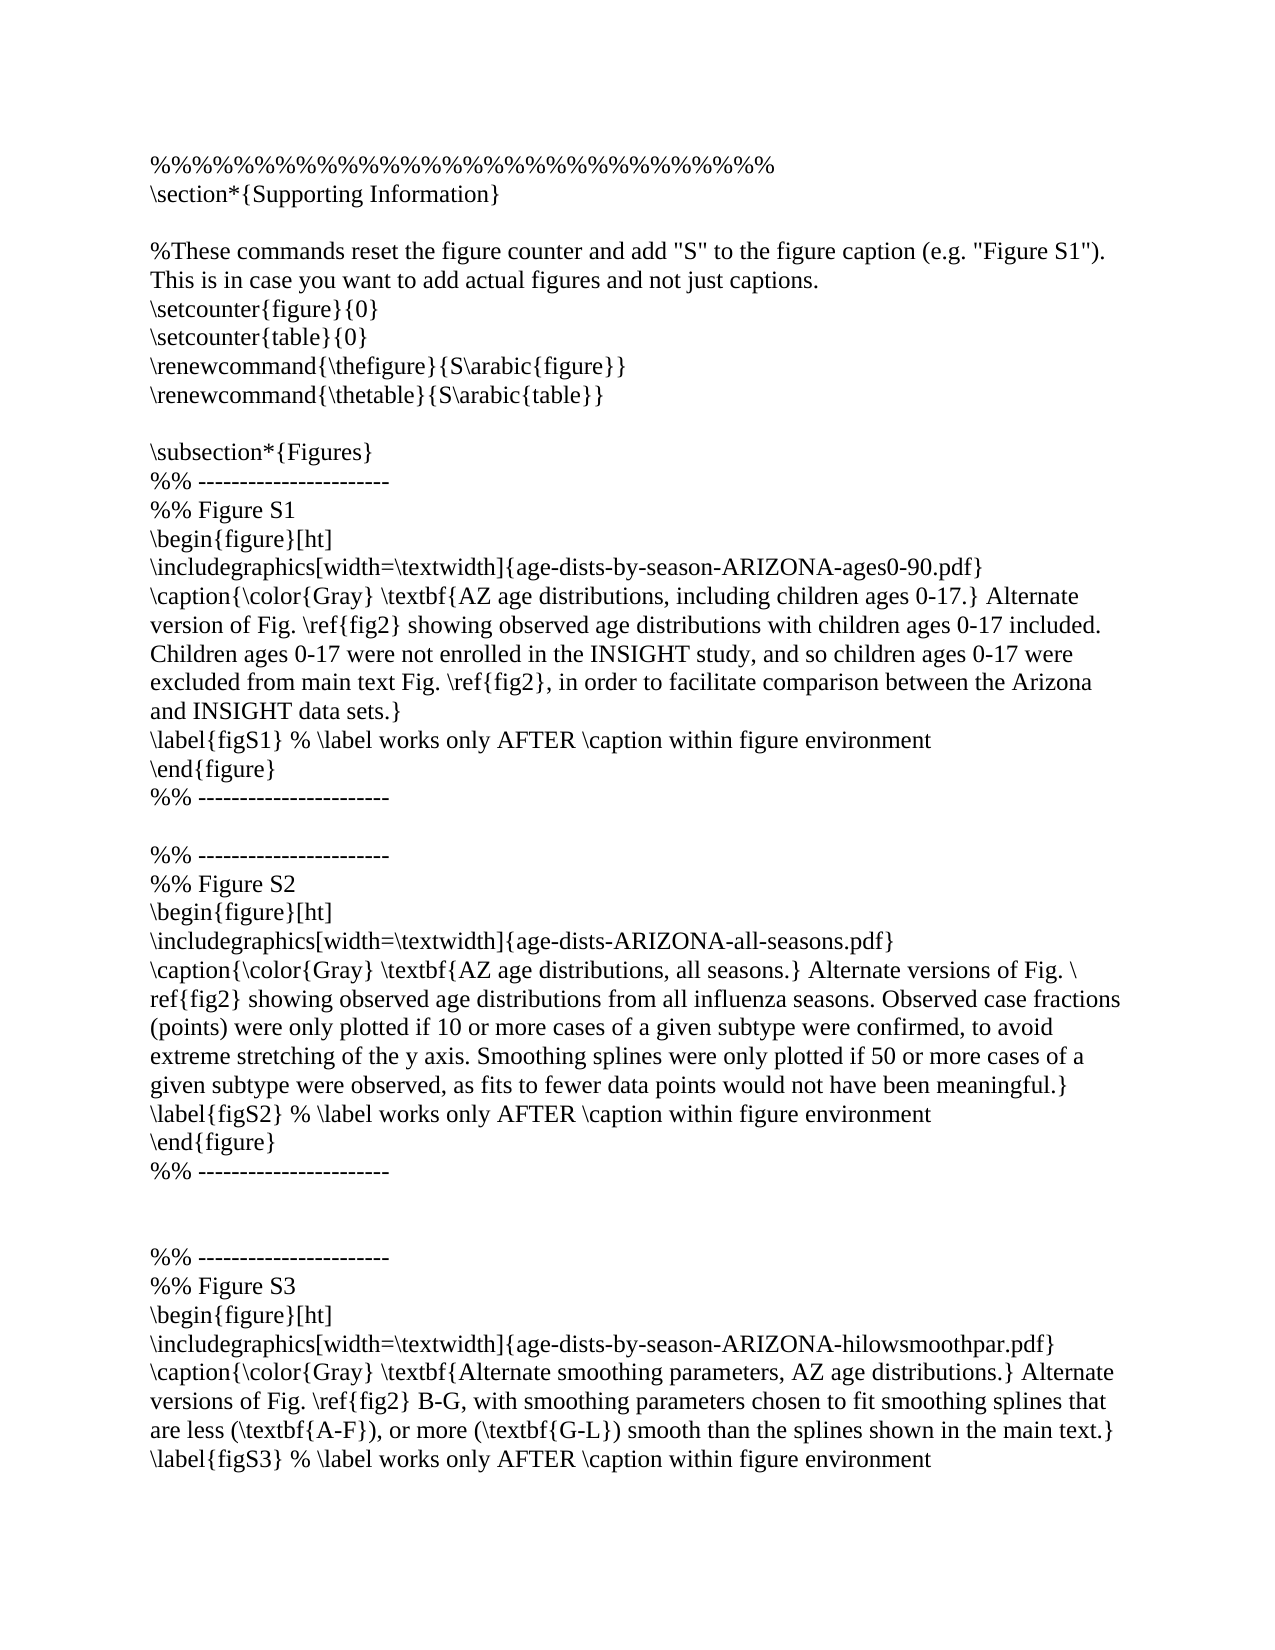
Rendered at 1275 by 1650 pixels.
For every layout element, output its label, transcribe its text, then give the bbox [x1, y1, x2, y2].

text \begin{figure}[ht] [150, 1300, 1125, 1329]
text \caption{\color{Gray} \textbf{Alternate smoothing parameters, AZ age distributions.} Alternate versions of Fig. \ref{fig2} B-G, with smoothing parameters chosen to fit smoothing splines that are less (\textbf{A-F}), or more (\textbf{G-L}) smooth than the splines shown in the main text.} [150, 1357, 1125, 1444]
text \setcounter{table}{0} [150, 322, 1125, 351]
text \renewcommand{\thetable}{S\arabic{table}} [150, 380, 1125, 409]
text %%%%%%%%%%%%%%%%%%%%%%%%%%%%%% [150, 150, 1125, 179]
text \caption{\color{Gray} \textbf{AZ age distributions, including children ages 0-17.} Alternate version of Fig. \ref{fig2} showing observed age distributions with children ages 0-17 included. Children ages 0-17 were not enrolled in the INSIGHT study, and so children ages 0-17 were excluded from main text Fig. \ref{fig2}, in order to facilitate comparison between the Arizona and INSIGHT data sets.} [150, 581, 1125, 725]
text \label{figS1} % \label works only AFTER \caption within figure environment [150, 725, 1125, 754]
text %% ----------------------- [150, 782, 1125, 811]
text %% Figure S1 [150, 495, 1125, 524]
text \end{figure} [150, 1127, 1125, 1156]
text \begin{figure}[ht] [150, 897, 1125, 926]
text %% Figure S3 [150, 1271, 1125, 1300]
text \begin{figure}[ht] [150, 524, 1125, 552]
text \section*{Supporting Information} [150, 179, 1125, 207]
text \caption{\color{Gray} \textbf{AZ age distributions, all seasons.} Alternate versions of Fig. \ref{fig2} showing observed age distributions from all influenza seasons. Observed case fractions (points) were only plotted if 10 or more cases of a given subtype were confirmed, to avoid extreme stretching of the y axis. Smoothing splines were only plotted if 50 or more cases of a given subtype were observed, as fits to fewer data points would not have been meaningful.} [150, 955, 1125, 1099]
text \renewcommand{\thefigure}{S\arabic{figure}} [150, 351, 1125, 380]
text \includegraphics[width=\textwidth]{age-dists-by-season-ARIZONA-ages0-90.pdf} [150, 552, 1125, 581]
text %% ----------------------- [150, 466, 1125, 495]
text %% ----------------------- [150, 1242, 1125, 1271]
text \subsection*{Figures} [150, 437, 1125, 466]
text \includegraphics[width=\textwidth]{age-dists-by-season-ARIZONA-hilowsmoothpar.pdf} [150, 1329, 1125, 1357]
text \includegraphics[width=\textwidth]{age-dists-ARIZONA-all-seasons.pdf} [150, 926, 1125, 955]
text %These commands reset the figure counter and add "S" to the figure caption (e.g. "Figure S1"). This is in case you want to add actual figures and not just captions. [150, 236, 1125, 294]
text \label{figS2} % \label works only AFTER \caption within figure environment [150, 1099, 1125, 1127]
text %% Figure S2 [150, 869, 1125, 897]
text %% ----------------------- [150, 840, 1125, 869]
text %% ----------------------- [150, 1156, 1125, 1185]
text \setcounter{figure}{0} [150, 294, 1125, 322]
text \label{figS3} % \label works only AFTER \caption within figure environment [150, 1444, 1125, 1472]
text \end{figure} [150, 754, 1125, 782]
